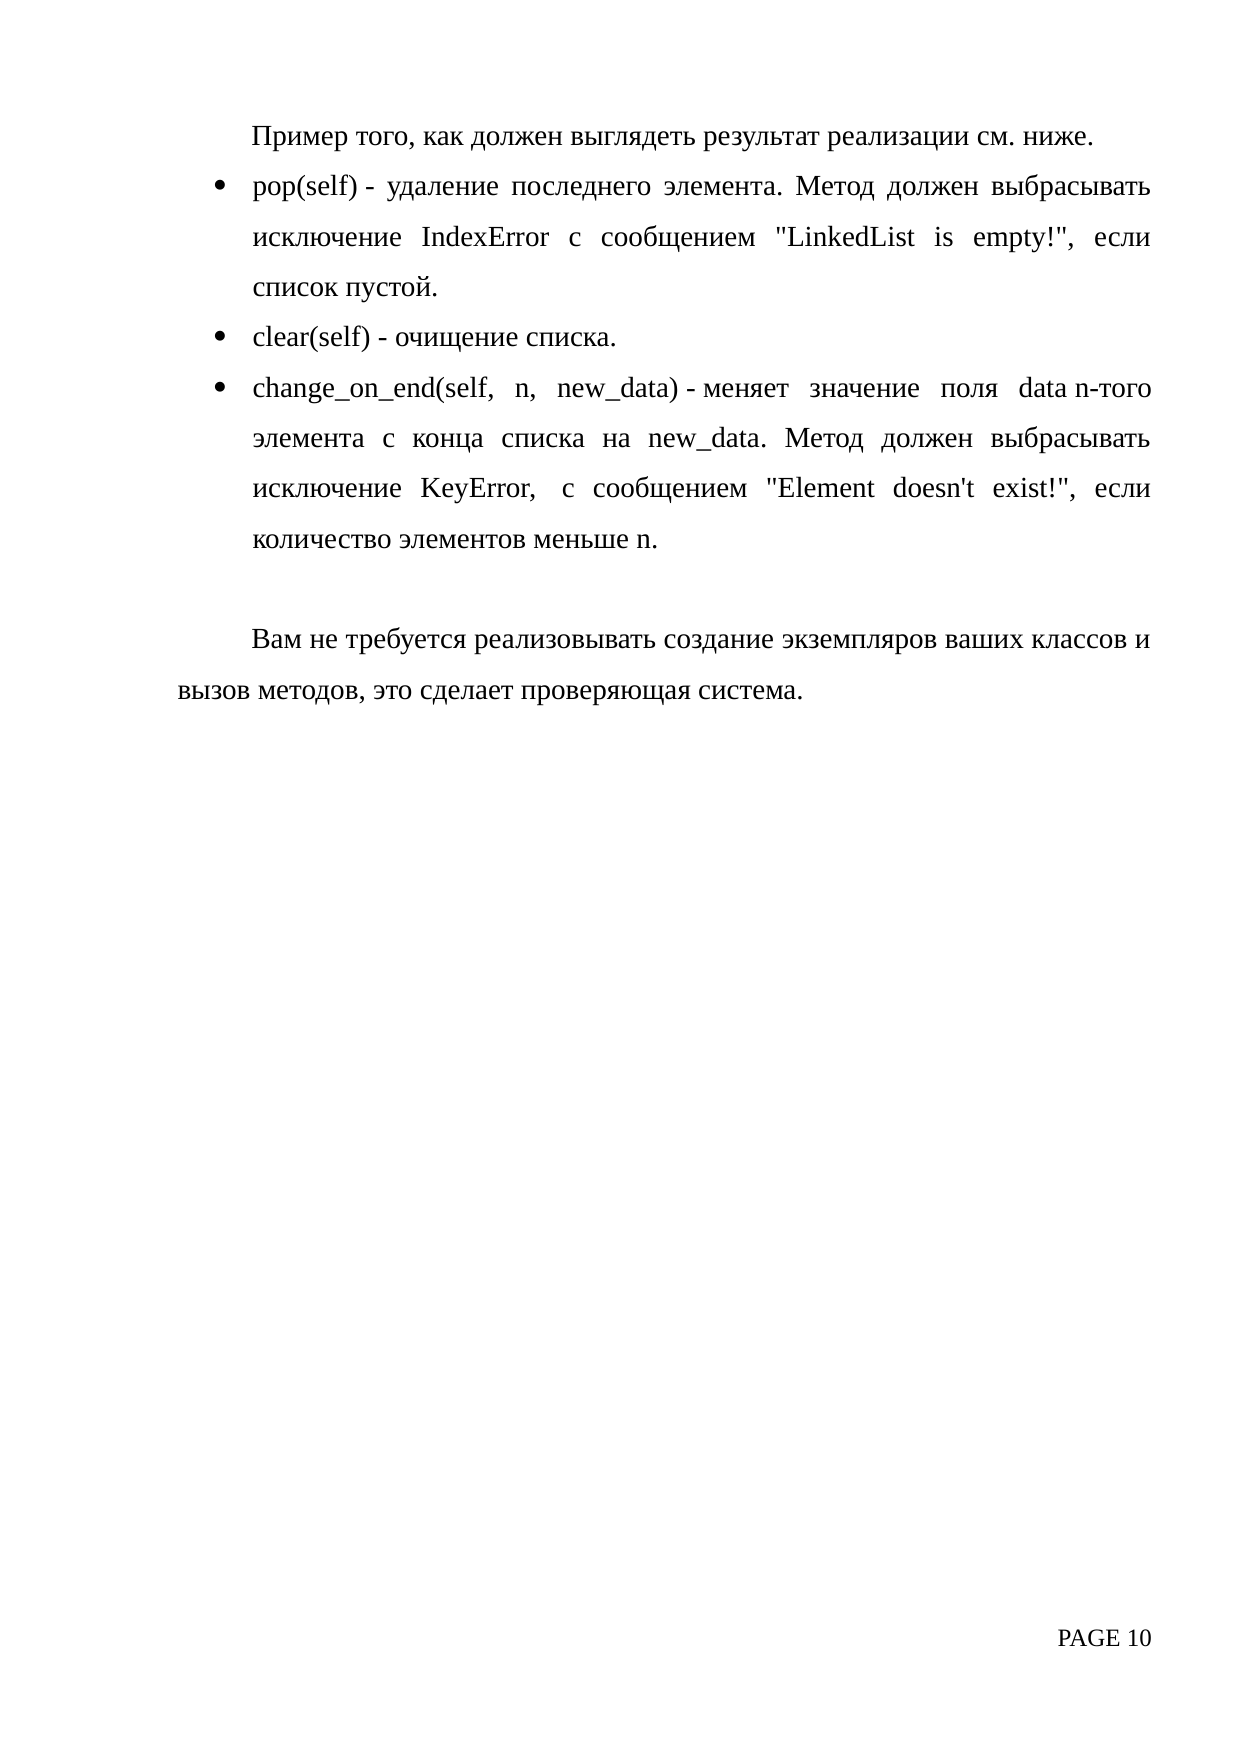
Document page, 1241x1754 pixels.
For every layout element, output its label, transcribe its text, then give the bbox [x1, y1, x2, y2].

text Пример того, как должен выглядеть результат реализации см. ниже. [177, 118, 1152, 152]
list clear(self) - очищение списка. [215, 319, 1152, 353]
list pop(self) - удаление последнего элемента. Метод должен выбрасывать исключение IndexError с сообщением "LinkedList is empty!", если список пустой. [215, 168, 1152, 303]
list change_on_end(self, n, new_data) - меняет значение поля data n-того элемента с конца списка на new_data. Метод должен выбрасывать исключение KeyError, с сообщением "Element doesn't exist!", если количество элементов меньше n. [215, 370, 1152, 554]
text Вам не требуется реализовывать создание экземпляров ваших классов и вызов методов, это сделает проверяющая система. [177, 622, 1152, 705]
